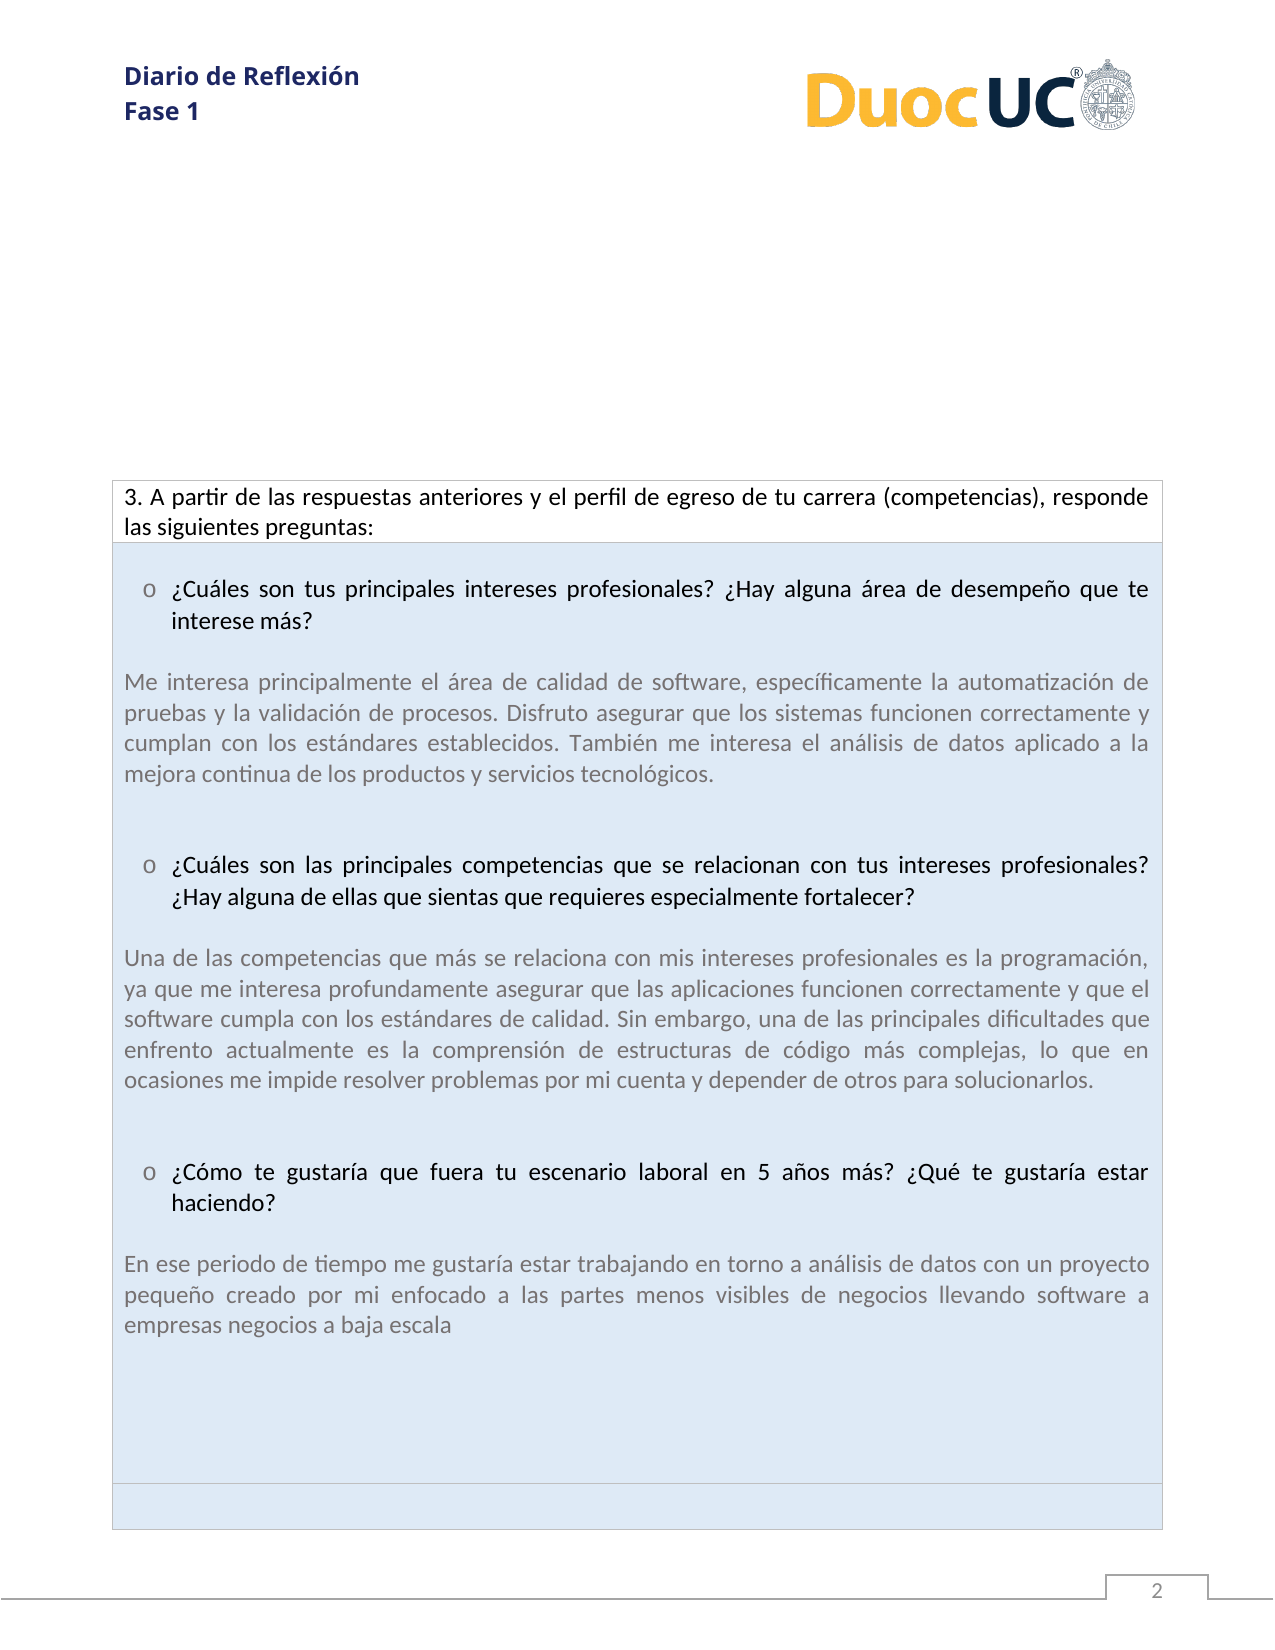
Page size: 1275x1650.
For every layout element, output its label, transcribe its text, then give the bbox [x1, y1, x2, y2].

picture [807, 59, 1135, 130]
table_cell ¿Cuáles son tus principales intereses profesionales? ¿Hay alguna área de desempeño que te interese más? Me interesa principalmente el área de calidad de software, específicamente la automatización de pruebas y la validación de procesos. Disfruto asegurar que los sistemas funcionen correctamente y cumplan con los estándares establecidos. También me interesa el análisis de datos aplicado a la mejora continua de los productos y servicios tecnológicos. ¿Cuáles son las principales competencias que se relacionan con tus intereses profesionales? ¿Hay alguna de ellas que sientas que requieres especialmente fortalecer? Una de las competencias que más se relaciona con mis intereses profesionales es la programación, ya que me interesa profundamente asegurar que las aplicaciones funcionen correctamente y que el software cumpla con los estándares de calidad. Sin embargo, una de las principales dificultades que enfrento actualmente es la comprensión de estructuras de código más complejas, lo que en ocasiones me impide resolver problemas por mi cuenta y depender de otros para solucionarlos. ¿Cómo te gustaría que fuera tu escenario laboral en 5 años más? ¿Qué te gustaría estar haciendo? En ese periodo de tiempo me gustaría estar trabajando en torno a análisis de datos con un proyecto pequeño creado por mi enfocado a las partes menos visibles de negocios llevando software a empresas negocios a baja escala [113, 543, 1162, 1483]
table_header 3. A partir de las respuestas anteriores y el perfil de egreso de tu carrera (competencias), responde las siguientes preguntas: [113, 481, 1162, 542]
table_cell [113, 1484, 1162, 1529]
